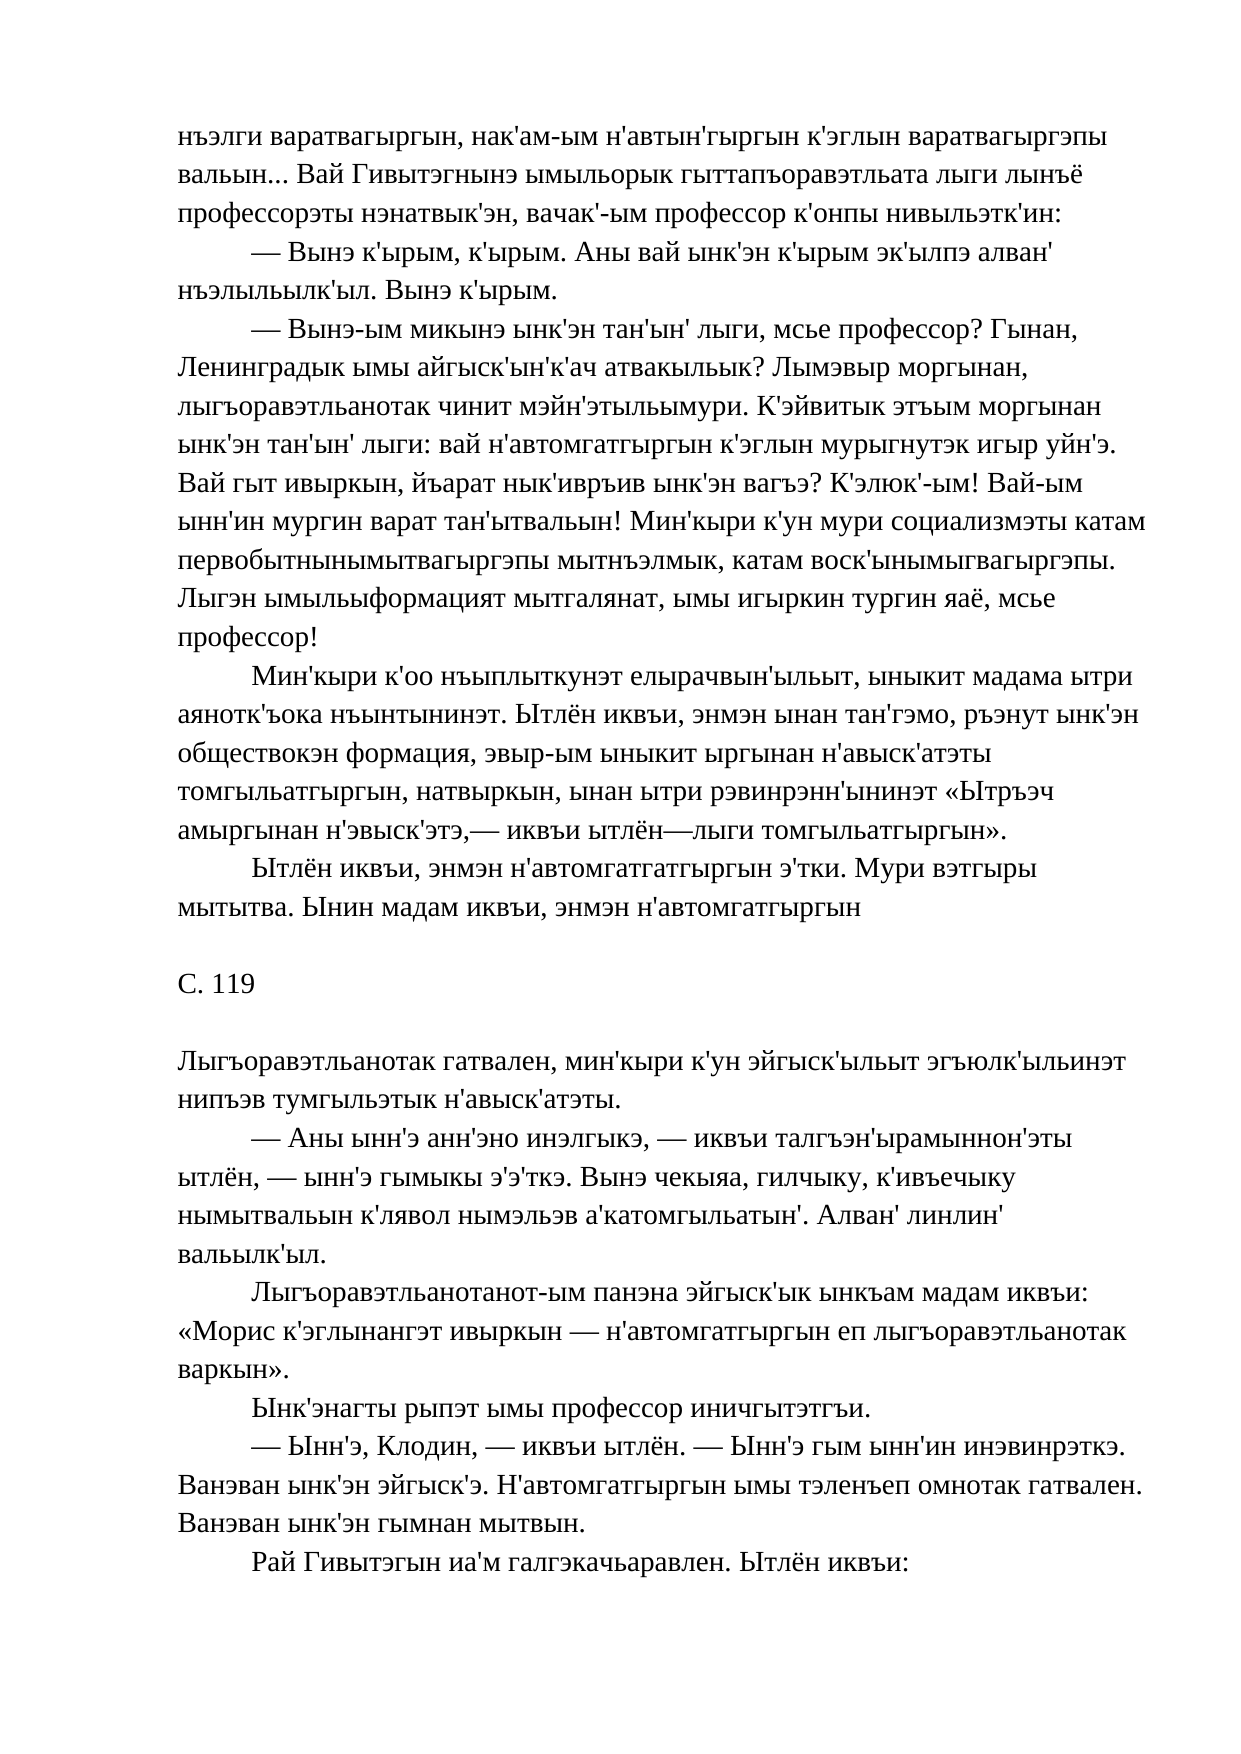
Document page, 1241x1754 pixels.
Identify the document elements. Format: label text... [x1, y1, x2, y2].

text — Вынэ-ым микынэ ынк'эн тан'ын' лыги, мсье профессор? Гынан, Ленинградык ымы айгыск'ын'к'ач атвакыльык? Лымэвыр моргынан, лыгъоравэтльанотак чинит мэйн'этыльымури. К'эйвитык этъым моргынан ынк'эн тан'ын' лыги: вай н'автомгатгыргын к'эглын мурыгнутэк игыр уйн'э. Вай гыт ивыркын, йъарат нык'ивръив ынк'эн вагъэ? К'элюк'-ым! Вай-ым ынн'ин мургин варат тан'ытвальын! Мин'кыри к'ун мури социализмэты катам первобытнынымытвагыргэпы мытнъэлмык, катам воск'ынымыгвагыргэпы. Лыгэн ымыльыформацият мытгалянат, ымы игыркин тургин яаё, мсье профессор! [177, 311, 1152, 653]
text Мин'кыри к'оо нъыплыткунэт елырачвын'ыльыт, ыныкит мадама ытри аянотк'ъока нъынтынинэт. Ытлён иквъи, энмэн ынан тан'гэмо, ръэнут ынк'эн обществокэн формация, эвыр-ым ыныкит ыргынан н'авыск'атэты томгыльатгыргын, натвыркын, ынан ытри рэвинрэнн'ынинэт «Ытръэч амыргынан н'эвыск'этэ,— иквъи ытлён—лыги томгыльатгыргын». [177, 658, 1152, 845]
text — Вынэ к'ырым, к'ырым. Аны вай ынк'эн к'ырым эк'ылпэ алван' нъэлыльылк'ыл. Вынэ к'ырым. [177, 234, 1152, 306]
text — Аны ынн'э анн'эно инэлгыкэ, — иквъи талгъэн'ырамыннон'эты ытлён, — ынн'э гымыкы э'э'ткэ. Вынэ чекыяа, гилчыку, к'ивъечыку нымытвальын к'лявол нымэльэв а'катомгыльатын'. Алван' линлин' вальылк'ыл. [177, 1120, 1152, 1269]
text Ынк'энагты рыпэт ымы профессор иничгытэтгъи. [177, 1390, 1152, 1423]
text С. 119 [177, 966, 1152, 999]
text Рай Гивытэгын иа'м галгэкачьаравлен. Ытлён иквъи: [177, 1544, 1152, 1578]
text Лыгъоравэтльанотанот-ым панэна эйгыск'ык ынкъам мадам иквъи: «Морис к'эглынангэт ивыркын — н'автомгатгыргын еп лыгъоравэтльанотак варкын». [177, 1274, 1152, 1385]
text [177, 118, 1152, 229]
text — Ынн'э, Клодин, — иквъи ытлён. — Ынн'э гым ынн'ин инэвинрэткэ. Ванэван ынк'эн эйгыск'э. Н'автомгатгыргын ымы тэленъеп омнотак гатвален. Ванэван ынк'эн гымнан мытвын. [177, 1428, 1152, 1539]
text Лыгъоравэтльанотак гатвален, мин'кыри к'ун эйгыск'ыльыт эгъюлк'ыльинэт нипъэв тумгыльэтык н'авыск'атэты. [177, 1043, 1152, 1115]
text Ытлён иквъи, энмэн н'автомгатгатгыргын э'тки. Мури вэтгыры мытытва. Ынин мадам иквъи, энмэн н'автомгатгыргын [177, 850, 1152, 922]
